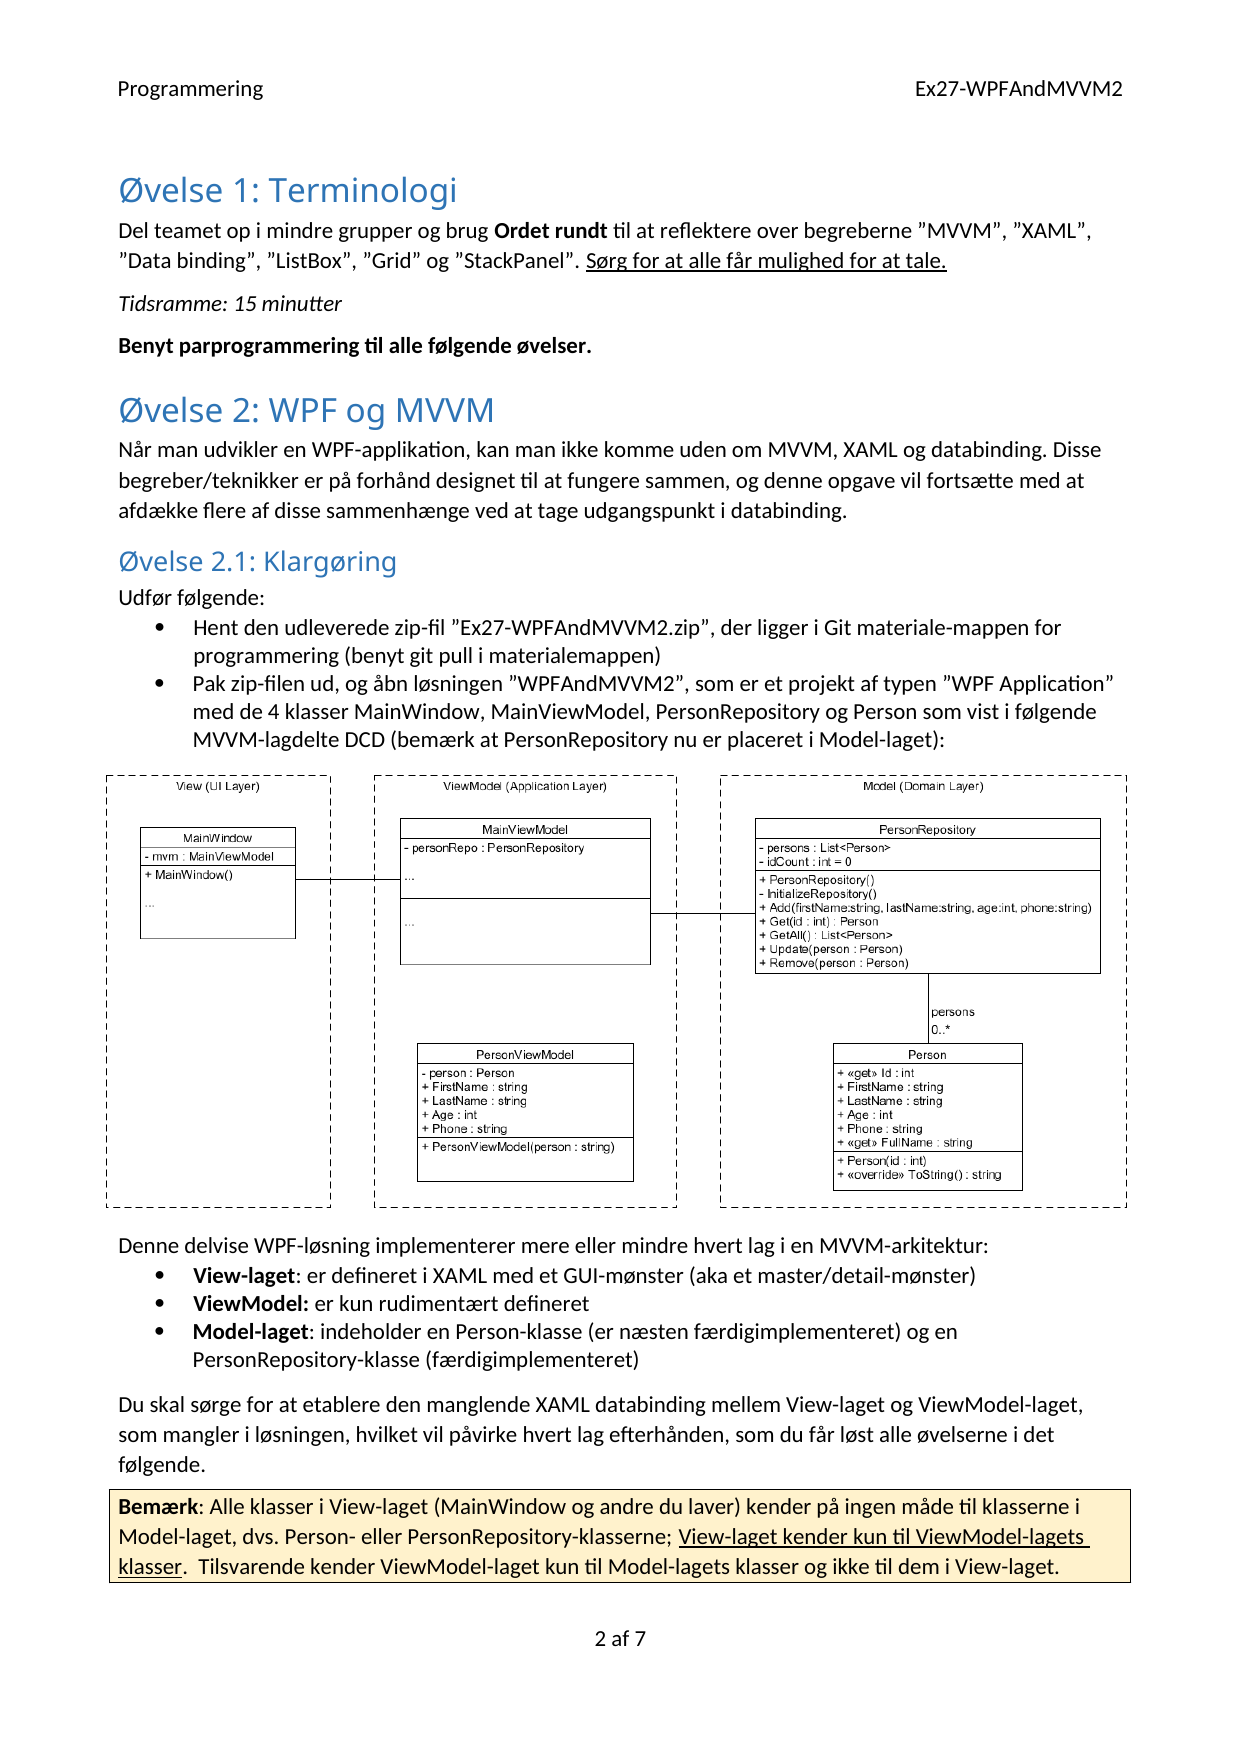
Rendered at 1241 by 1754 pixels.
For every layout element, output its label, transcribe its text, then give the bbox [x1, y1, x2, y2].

subtitle Øvelse 1: Terminologi [118, 167, 1122, 212]
subtitle Øvelse 2: WPF og MVVM [118, 387, 1122, 432]
list ViewModel: er kun rudimentært defineret [156, 1289, 1122, 1317]
text Denne delvise WPF-løsning implementerer mere eller mindre hvert lag i en MVVM-arkitektur: [118, 1231, 1122, 1259]
text Du skal sørge for at etablere den manglende XAML databinding mellem View-laget og ViewModel-laget, som mangler i løsningen, hvilket vil påvirke hvert lag efterhånden, som du får løst alle øvelserne i det følgende. [118, 1390, 1122, 1478]
text Når man udvikler en WPF-applikation, kan man ikke komme uden om MVVM, XAML og databinding. Disse begreber/teknikker er på forhånd designet til at fungere sammen, og denne opgave vil fortsætte med at afdække flere af disse sammenhænge ved at tage udgangspunkt i databinding. [118, 436, 1122, 524]
text Benyt parprogrammering til alle følgende øvelser. [118, 331, 1122, 359]
list Model-laget: indeholder en Person-klasse (er næsten færdigimplementeret) og en PersonRepository-klasse (færdigimplementeret) [155, 1317, 1122, 1373]
subtitle Øvelse 2.1: Klargøring [118, 543, 1122, 580]
text Udfør følgende: [118, 583, 1122, 611]
list View-laget: er defineret i XAML med et GUI-mønster (aka et master/detail-mønster) [156, 1261, 1122, 1289]
list Pak zip-filen ud, og åbn løsningen ”WPFAndMVVM2”, som er et projekt af typen ”WPF Application” med de 4 klasser MainWindow, MainViewModel, PersonRepository og Person som vist i følgende MVVM-lagdelte DCD (bemærk at PersonRepository nu er placeret i Model-laget): [155, 669, 1122, 753]
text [110, 1490, 1130, 1582]
picture [88, 769, 1144, 1213]
text Del teamet op i mindre grupper og brug Ordet rundt til at reflektere over begreberne ”MVVM”, ”XAML”, ”Data binding”, ”ListBox”, ”Grid” og ”StackPanel”. Sørg for at alle får mulighed for at tale. [118, 216, 1122, 274]
text Tidsramme: 15 minutter [118, 289, 1122, 317]
list Hent den udleverede zip-fil ”Ex27-WPFAndMVVM2.zip”, der ligger i Git materiale-mappen for programmering (benyt git pull i materialemappen) [156, 613, 1122, 669]
